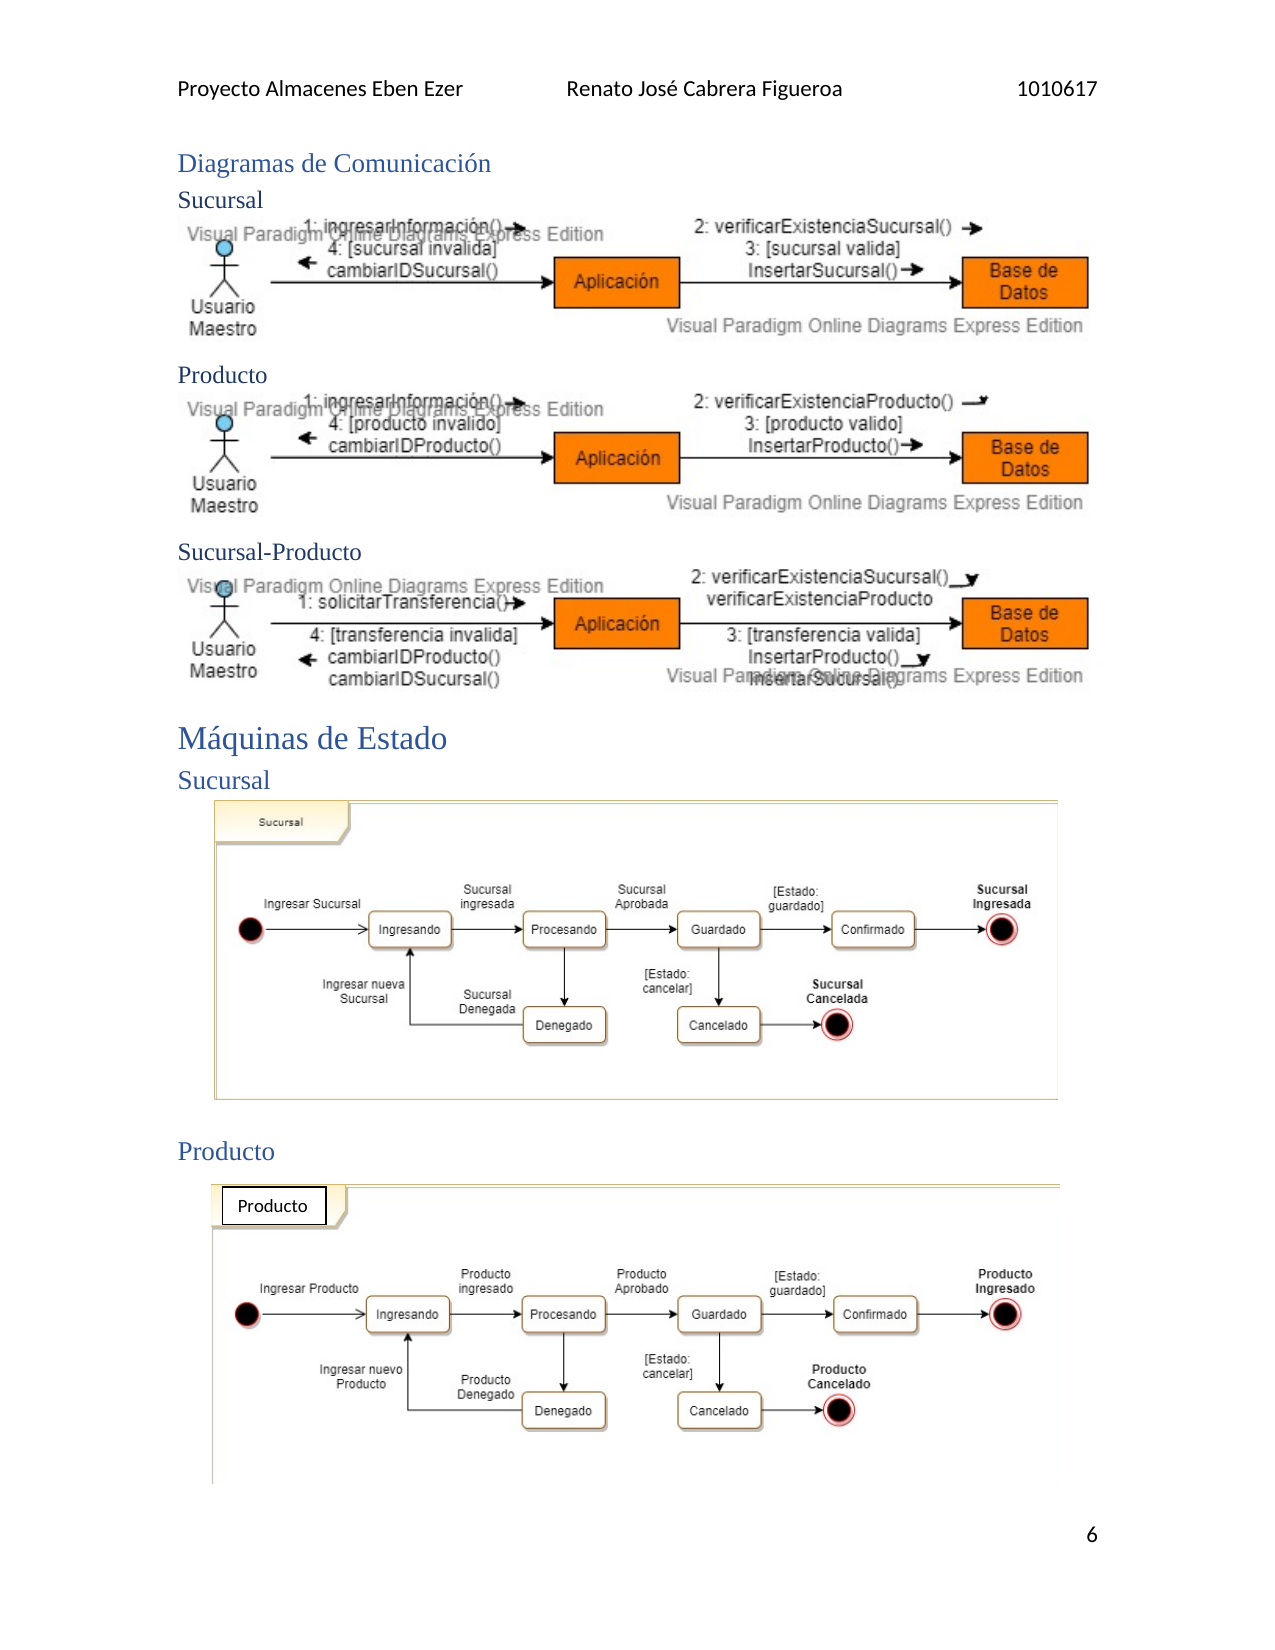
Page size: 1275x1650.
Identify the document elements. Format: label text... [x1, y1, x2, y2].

picture [211, 1184, 1061, 1484]
subtitle Sucursal-Producto [177, 537, 1098, 566]
subtitle Máquinas de Estado [177, 718, 1098, 757]
picture [177, 568, 1092, 692]
picture [177, 216, 1092, 342]
subtitle Sucursal [177, 185, 1098, 214]
picture [177, 391, 1092, 519]
subtitle Sucursal [177, 764, 1098, 795]
subtitle Producto [177, 361, 1098, 389]
subtitle Diagramas de Comunicación [177, 148, 1098, 179]
picture [214, 800, 1058, 1100]
